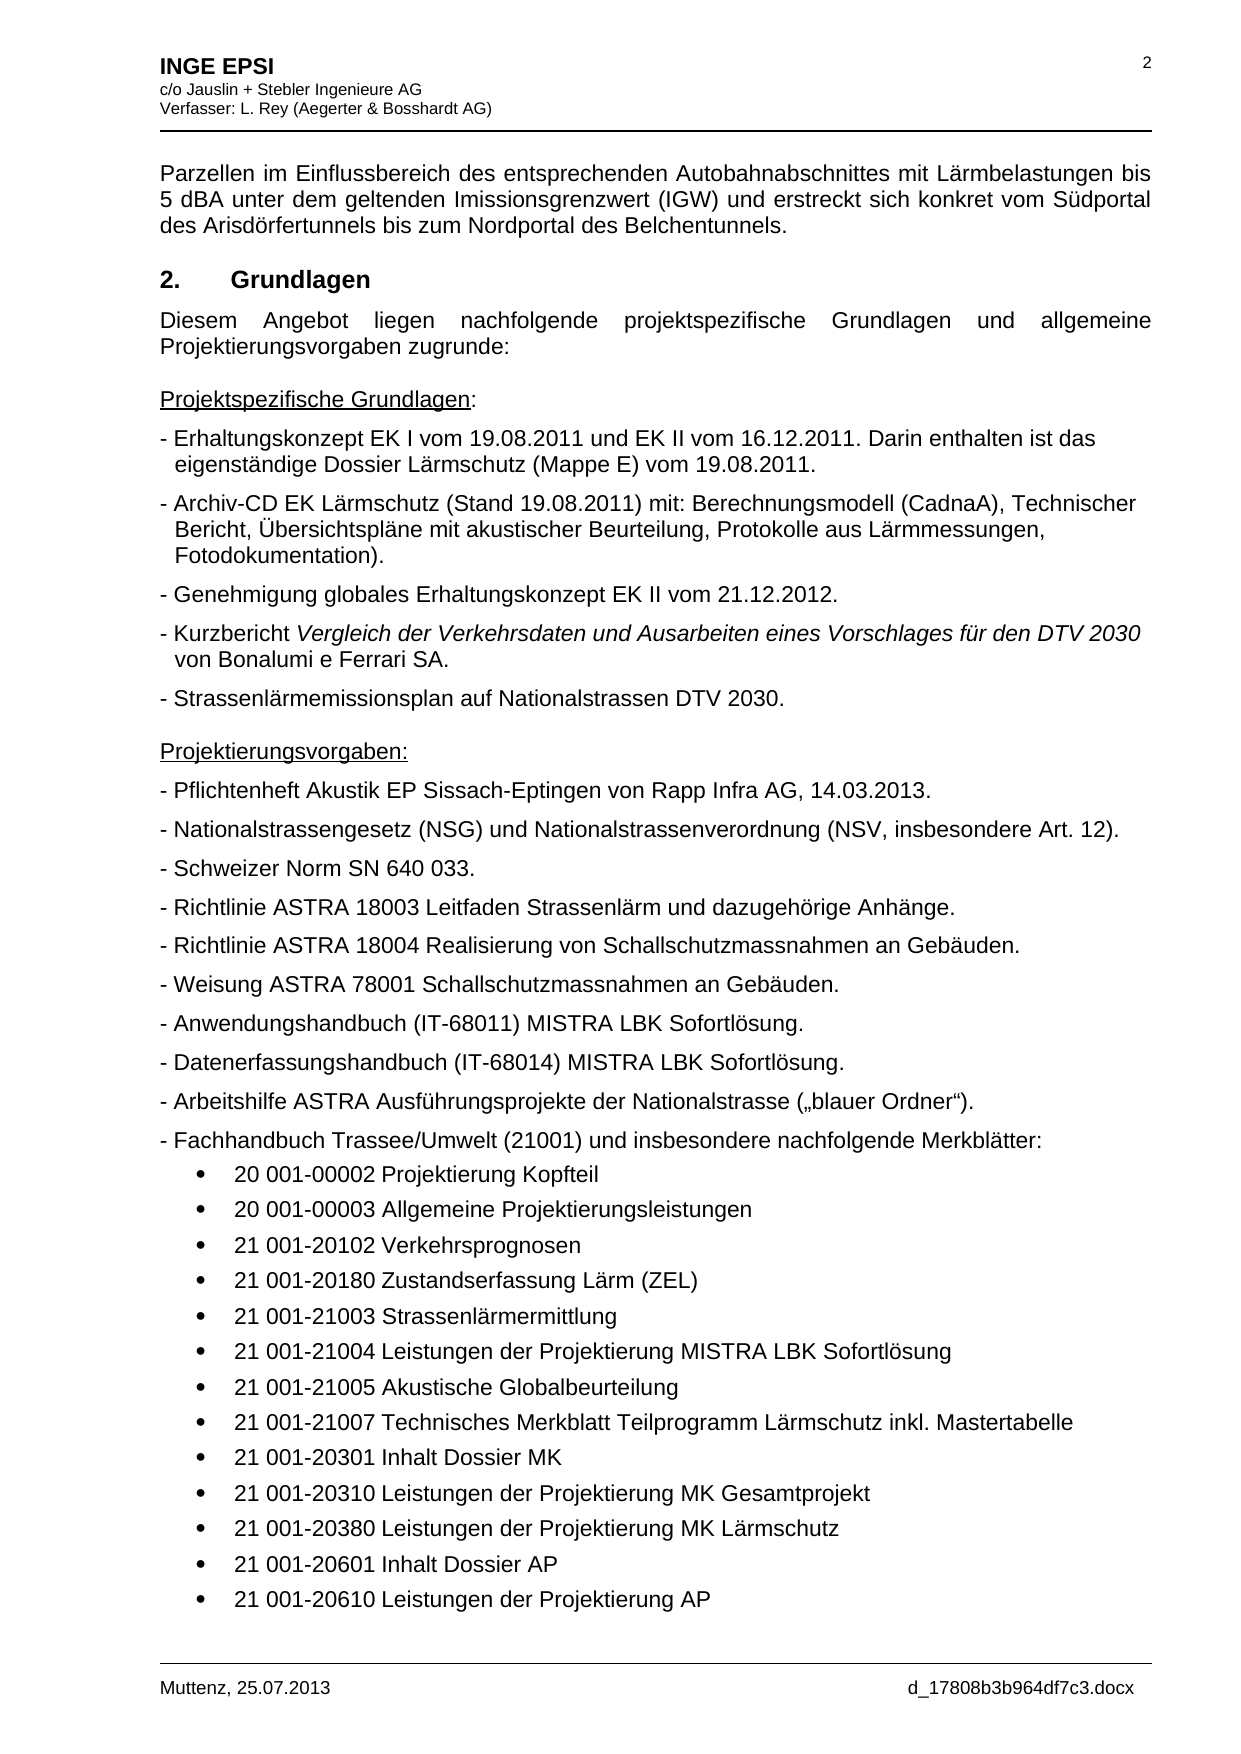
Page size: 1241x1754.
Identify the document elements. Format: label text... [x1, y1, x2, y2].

list 21 001-20310 Leistungen der Projektierung MK Gesamtprojekt [197, 1478, 1152, 1507]
subtitle Grundlagen [159, 265, 1152, 294]
text - Kurzbericht Vergleich der Verkehrsdaten und Ausarbeiten eines Vorschlages für den DTV 2030 von Bonalumi e Ferrari SA. [159, 620, 1152, 673]
text - Pflichtenheft Akustik EP Sissach-Eptingen von Rapp Infra AG, 14.03.2013. [159, 777, 1152, 803]
text - Fachhandbuch Trassee/Umwelt (21001) und insbesondere nachfolgende Merkblätter: [159, 1127, 1152, 1153]
text - Strassenlärmemissionsplan auf Nationalstrassen DTV 2030. [159, 685, 1152, 712]
list 21 001-20610 Leistungen der Projektierung AP [197, 1584, 1152, 1613]
list 21 001-21004 Leistungen der Projektierung MISTRA LBK Sofortlösung [197, 1336, 1152, 1365]
text Diesem Angebot liegen nachfolgende projektspezifische Grundlagen und allgemeine Projektierungsvorgaben zugrunde: [159, 307, 1152, 359]
text - Archiv-CD EK Lärmschutz (Stand 19.08.2011) mit: Berechnungsmodell (CadnaA), Technischer Bericht, Übersichtspläne mit akustischer Beurteilung, Protokolle aus Lärmmessungen, Fotodokumentation). [159, 490, 1152, 569]
text Projektspezifische Grundlagen: [159, 386, 1152, 412]
text - Richtlinie ASTRA 18004 Realisierung von Schallschutzmassnahmen an Gebäuden. [159, 932, 1152, 959]
list 21 001-20301 Inhalt Dossier MK [197, 1442, 1152, 1472]
list 21 001-20601 Inhalt Dossier AP [197, 1549, 1152, 1578]
list 21 001-21005 Akustische Globalbeurteilung [197, 1372, 1152, 1401]
list 21 001-21003 Strassenlärmermittlung [197, 1301, 1152, 1330]
text - Erhaltungskonzept EK I vom 19.08.2011 und EK II vom 16.12.2011. Darin enthalten ist das eigenständige Dossier Lärmschutz (Mappe E) vom 19.08.2011. [159, 424, 1152, 477]
list 21 001-20380 Leistungen der Projektierung MK Lärmschutz [197, 1513, 1152, 1542]
list 21 001-20102 Verkehrsprognosen [197, 1230, 1152, 1259]
list 21 001-20180 Zustandserfassung Lärm (ZEL) [197, 1265, 1152, 1294]
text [159, 159, 1152, 238]
list 21 001-21007 Technisches Merkblatt Teilprogramm Lärmschutz inkl. Mastertabelle [197, 1407, 1152, 1436]
text - Richtlinie ASTRA 18003 Leitfaden Strassenlärm und dazugehörige Anhänge. [159, 893, 1152, 920]
text - Arbeitshilfe ASTRA Ausführungsprojekte der Nationalstrasse („blauer Ordner“). [159, 1088, 1152, 1114]
text Projektierungsvorgaben: [159, 738, 1152, 764]
text - Weisung ASTRA 78001 Schallschutzmassnahmen an Gebäuden. [159, 971, 1152, 997]
text - Schweizer Norm SN 640 033. [159, 854, 1152, 881]
text - Anwendungshandbuch (IT-68011) MISTRA LBK Sofortlösung. [159, 1010, 1152, 1036]
list 20 001-00002 Projektierung Kopfteil [197, 1159, 1152, 1188]
text - Datenerfassungshandbuch (IT-68014) MISTRA LBK Sofortlösung. [159, 1049, 1152, 1075]
text - Nationalstrassengesetz (NSG) und Nationalstrassenverordnung (NSV, insbesondere Art. 12). [159, 816, 1152, 842]
list 20 001-00003 Allgemeine Projektierungsleistungen [197, 1194, 1152, 1224]
text - Genehmigung globales Erhaltungskonzept EK II vom 21.12.2012. [159, 581, 1152, 608]
